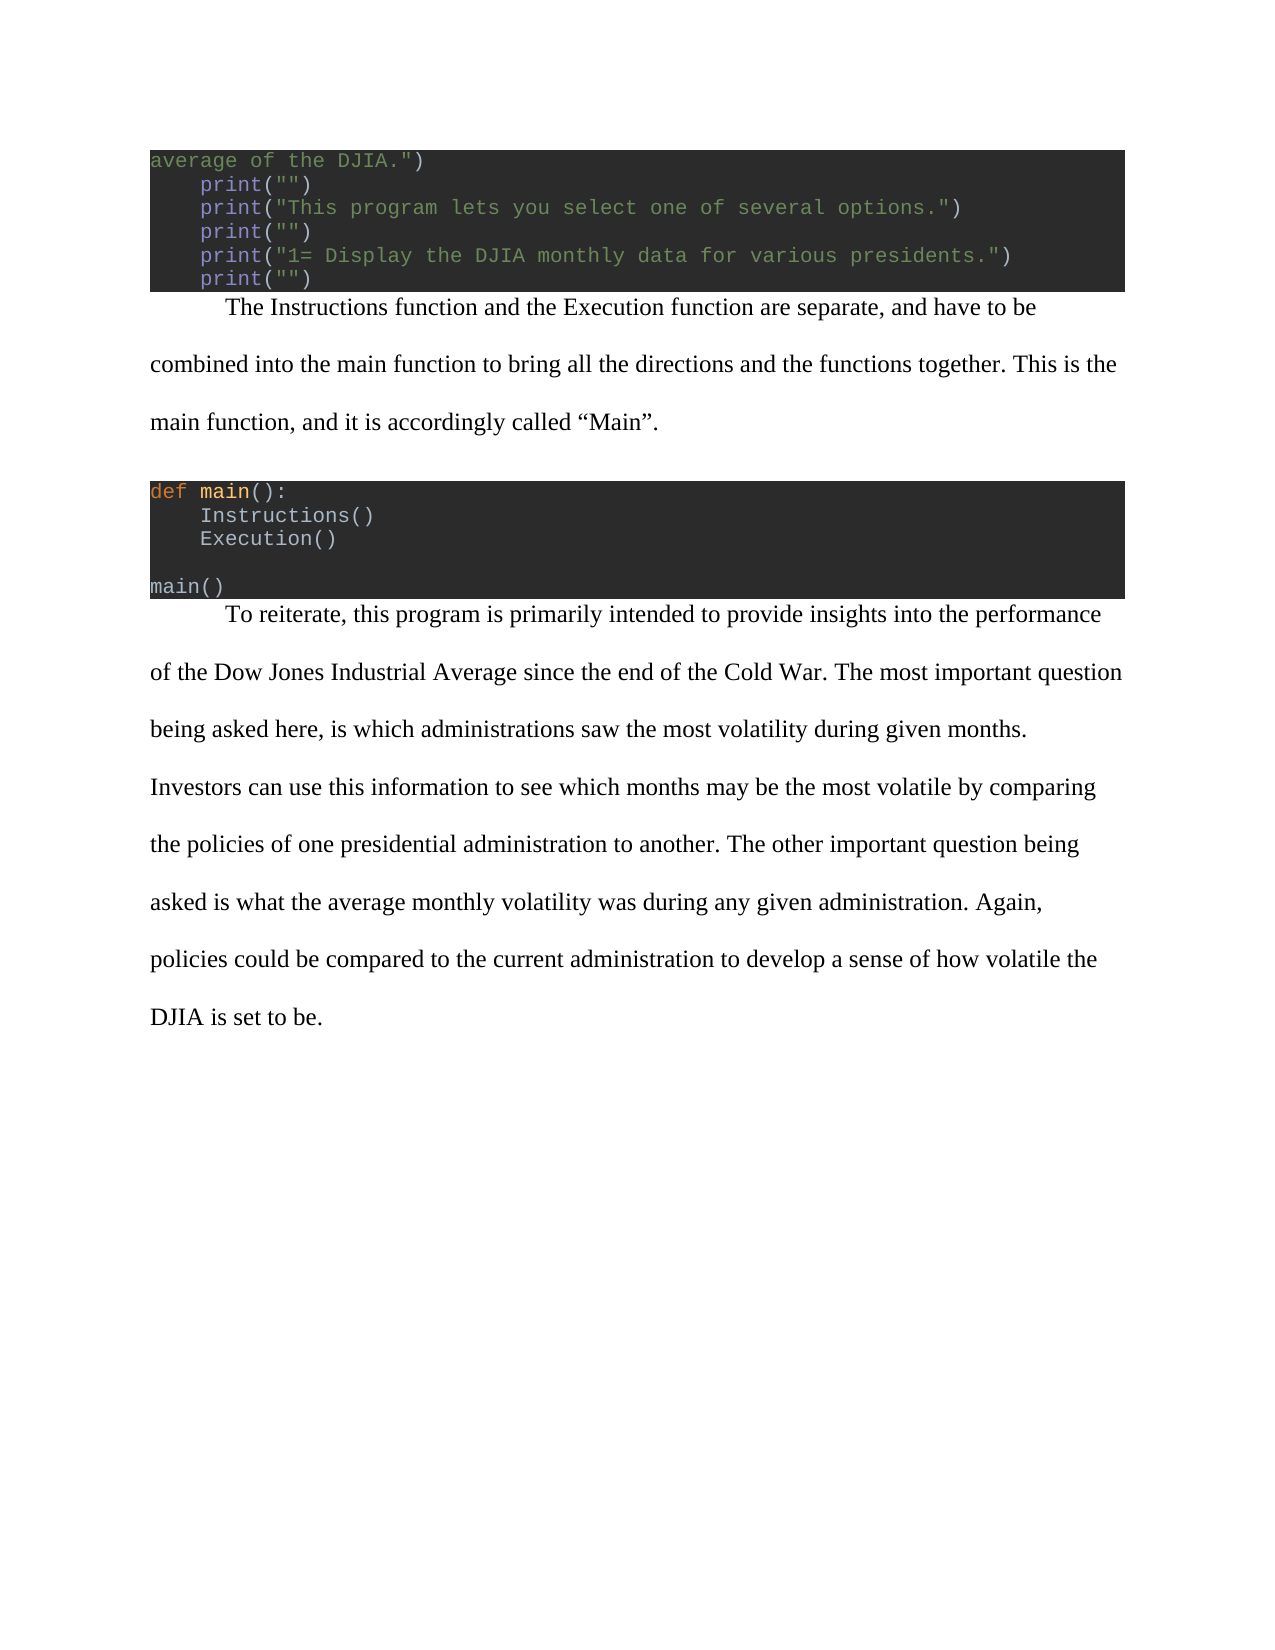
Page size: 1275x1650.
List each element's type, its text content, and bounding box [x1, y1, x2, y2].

text The Instructions function and the Execution function are separate, and have to be combined into the main function to bring all the directions and the functions together. This is the main function, and it is accordingly called “Main”. [150, 292, 1125, 436]
text To reiterate, this program is primarily intended to provide insights into the performance of the Dow Jones Industrial Average since the end of the Cold War. The most important question being asked here, is which administrations saw the most volatility during given months. Investors can use this information to see which months may be the most volatile by comparing the policies of one presidential administration to another. The other important question being asked is what the average monthly volatility was during any given administration. Again, policies could be compared to the current administration to develop a sense of how volatile the DJIA is set to be. [150, 599, 1125, 1031]
text def main(): Instructions() Execution() main() [150, 481, 1125, 599]
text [150, 150, 1125, 292]
